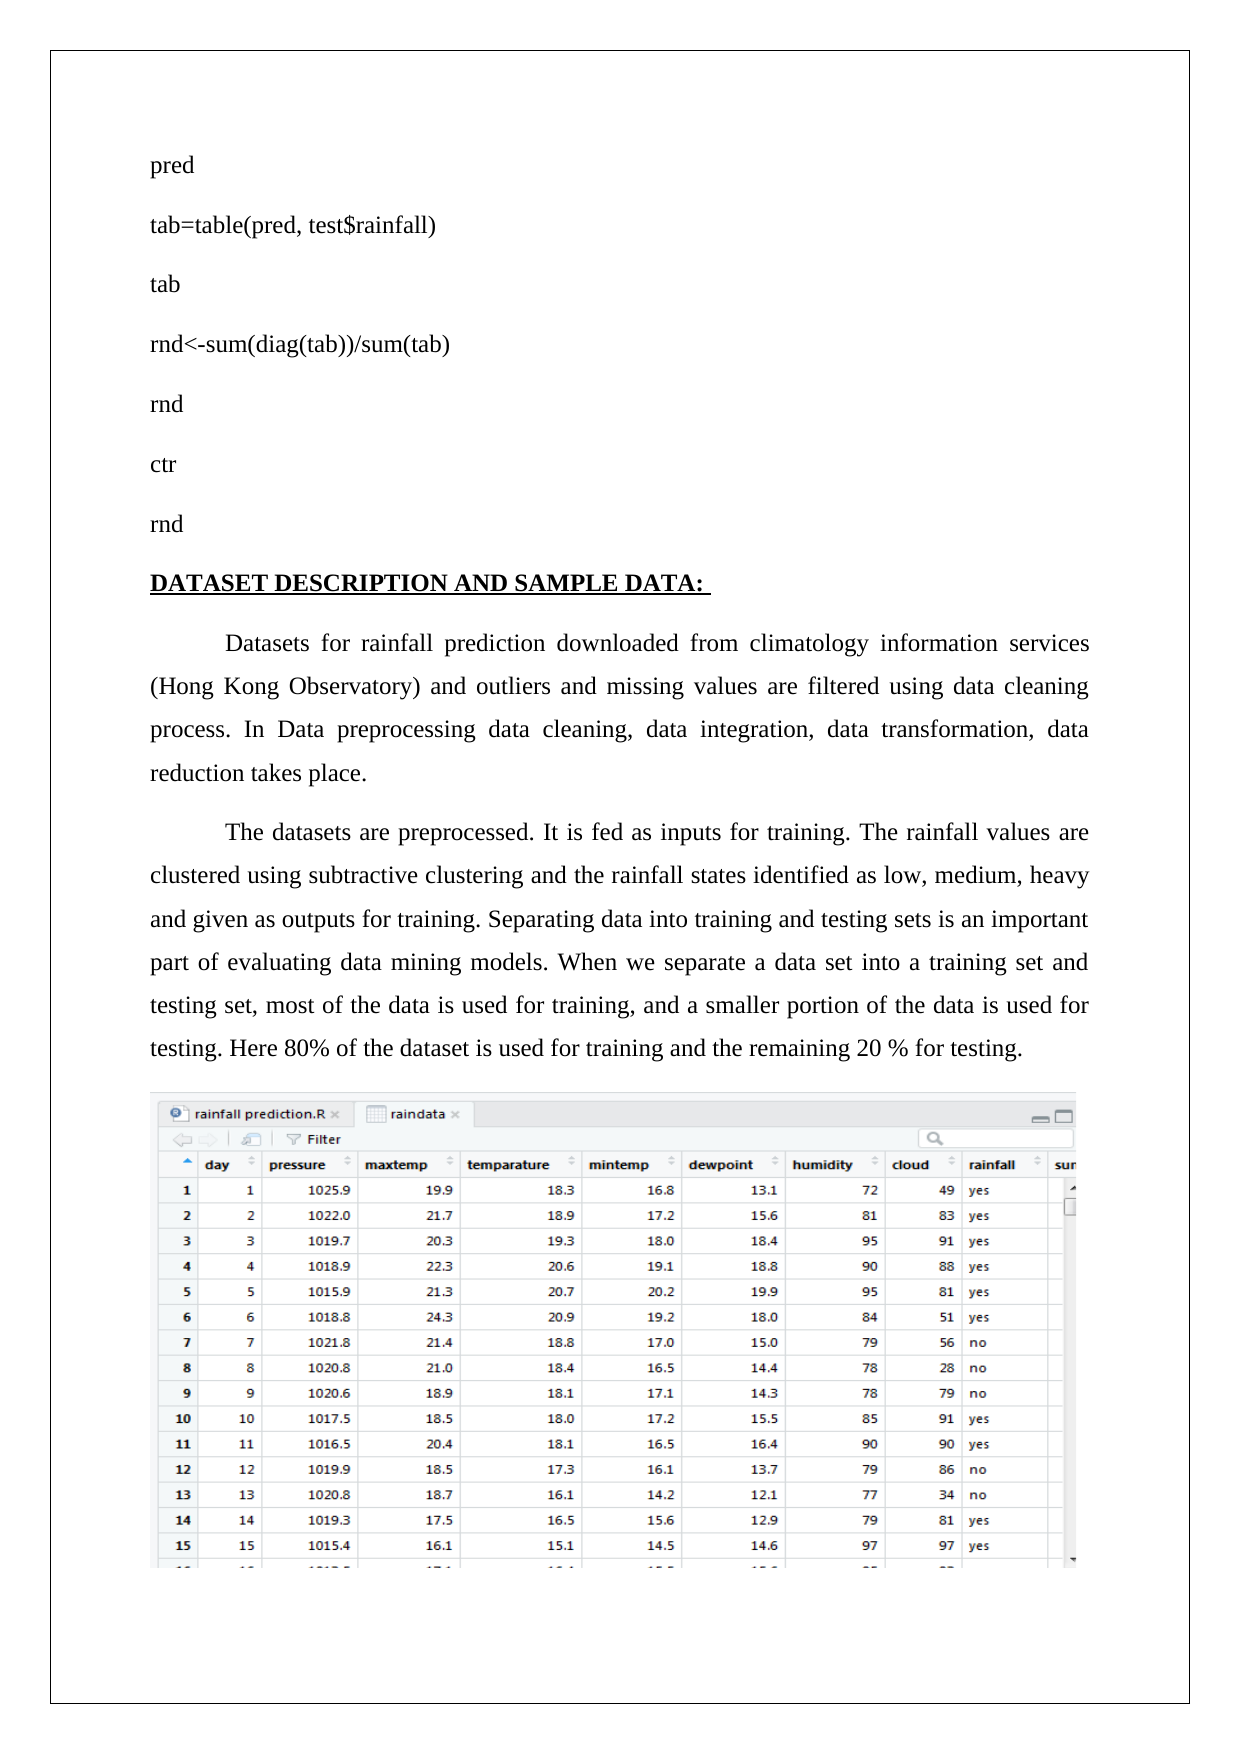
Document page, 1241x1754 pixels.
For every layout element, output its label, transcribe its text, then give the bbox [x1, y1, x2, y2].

text rnd<-sum(diag(tab))/sum(tab) [150, 329, 1090, 358]
text rnd [150, 389, 1090, 418]
text rnd [150, 509, 1090, 537]
text pred [150, 150, 1090, 179]
text DATASET DESCRIPTION AND SAMPLE DATA: [150, 568, 1090, 597]
text Datasets for rainfall prediction downloaded from climatology information services (Hong Kong Observatory) and outliers and missing values are filtered using data cleaning process. In Data preprocessing data cleaning, data integration, data transformation, data reduction takes place. [150, 628, 1090, 786]
text tab=table(pred, test$rainfall) [150, 210, 1090, 238]
text ctr [150, 449, 1090, 478]
text The datasets are preprocessed. It is fed as inputs for training. The rainfall values are clustered using subtractive clustering and the rainfall states identified as low, medium, heavy and given as outputs for training. Separating data into training and testing sets is an important part of evaluating data mining models. When we separate a data set into a training set and testing set, most of the data is used for training, and a smaller portion of the data is used for testing. Here 80% of the dataset is used for training and the remaining 20 % for testing. [150, 817, 1090, 1062]
text tab [150, 269, 1090, 298]
